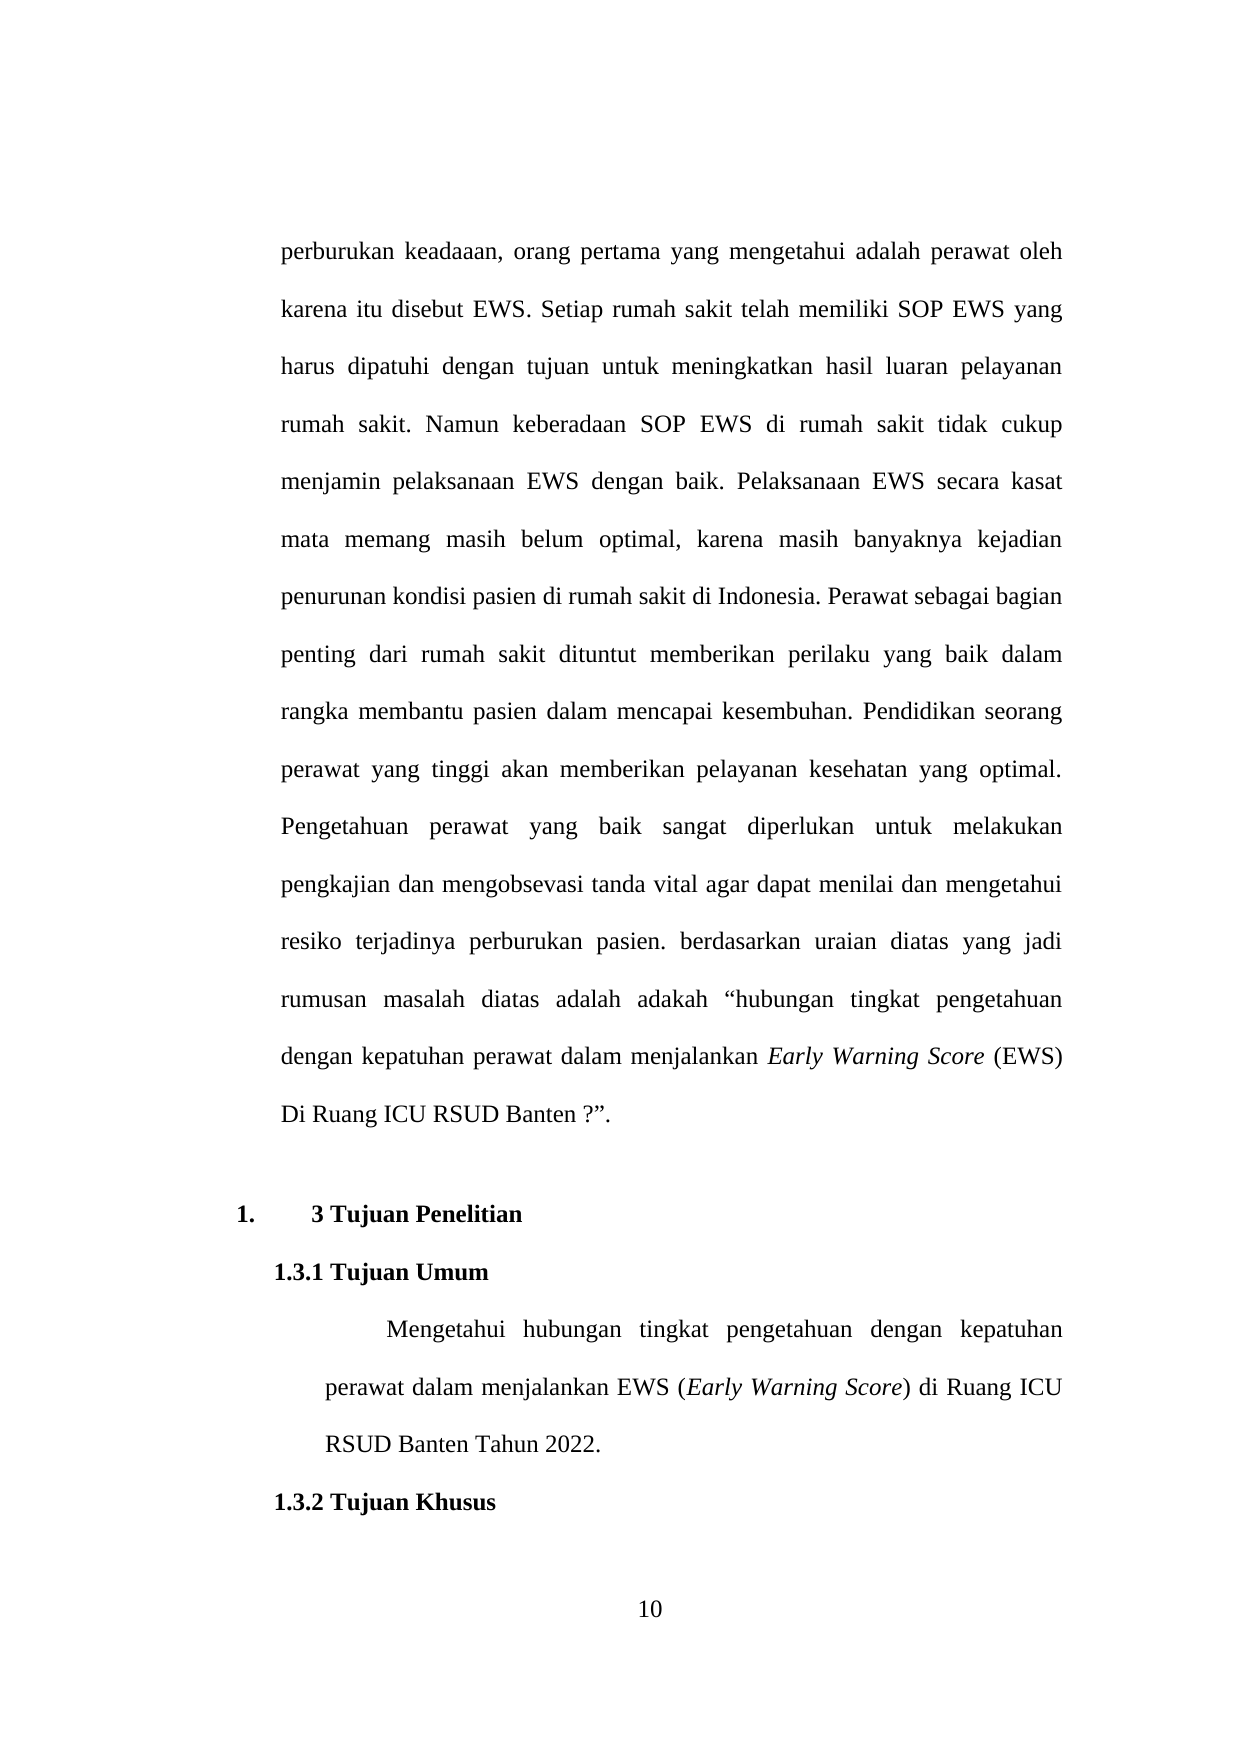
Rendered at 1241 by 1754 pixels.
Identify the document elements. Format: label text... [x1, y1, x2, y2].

list Mengetahui hubungan tingkat pengetahuan dengan kepatuhan perawat dalam menjalankan EWS (Early Warning Score) di Ruang ICU RSUD Banten Tahun 2022. [325, 1314, 1063, 1458]
list 3 Tujuan Penelitian [236, 1199, 1063, 1228]
text 1.3.2 Tujuan Khusus [274, 1487, 1063, 1516]
text 1.3.1 Tujuan Umum [274, 1257, 1063, 1286]
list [281, 236, 1063, 1127]
